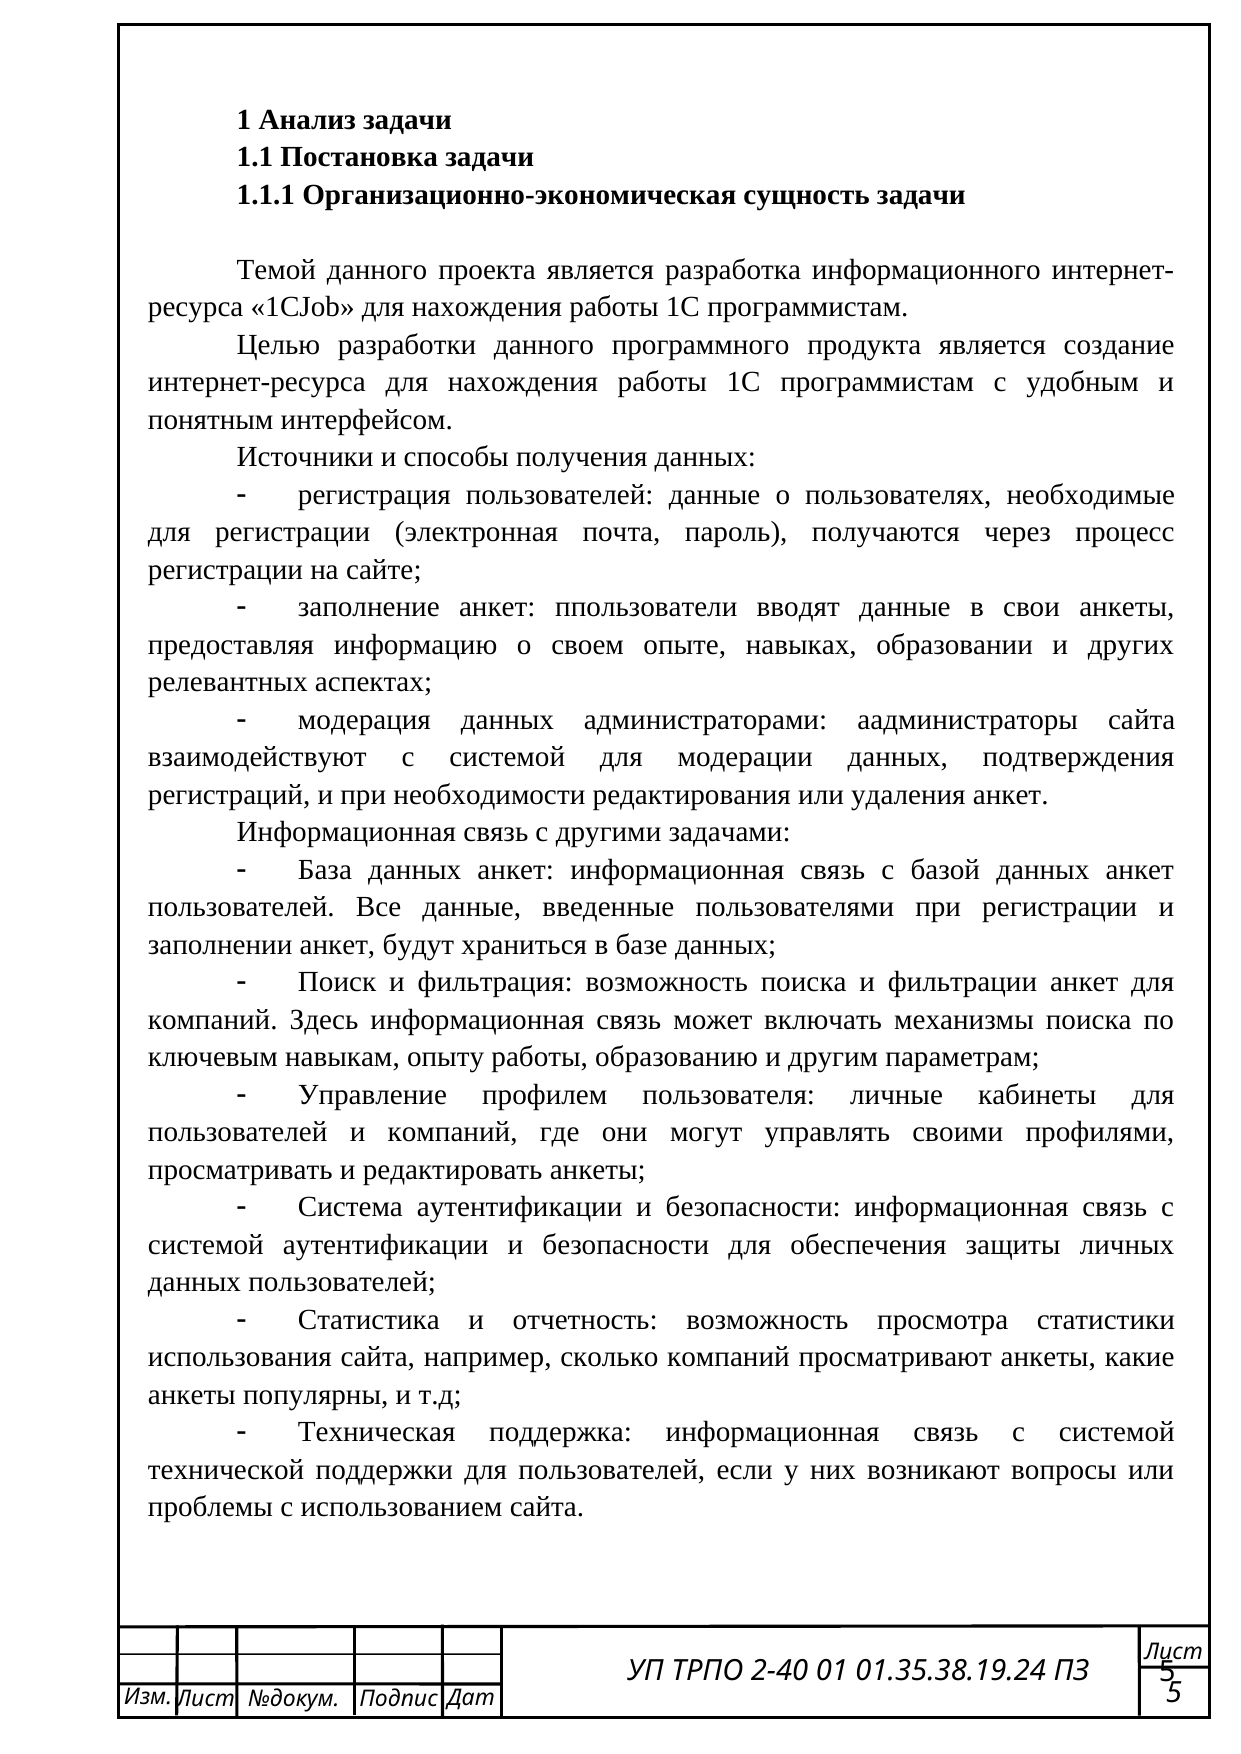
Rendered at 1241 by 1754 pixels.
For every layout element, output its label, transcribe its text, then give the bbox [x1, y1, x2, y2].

list заполнение анкет: ппользователи вводят данные в свои анкеты, предоставляя информацию о своем опыте, навыках, образовании и других релевантных аспектах; [148, 587, 1175, 699]
text Информационная связь с другими задачами: [148, 812, 1175, 849]
list регистрация пользователей: данные о пользователях, необходимые для регистрации (электронная почта, пароль), получаются через процесс регистрации на сайте; [148, 474, 1175, 587]
list Система аутентификации и безопасности: информационная связь с системой аутентификации и безопасности для обеспечения защиты личных данных пользователей; [148, 1187, 1175, 1299]
text Темой данного проекта является разработка информационного интернет-ресурса «1CJob» для нахождения работы 1С программистам. [148, 249, 1175, 324]
list Техническая поддержка: информационная связь с системой технической поддержки для пользователей, если у них возникают вопросы или проблемы с использованием сайта. [148, 1412, 1175, 1524]
text 1.1.1 Организационно-экономическая сущность задачи [148, 174, 1175, 212]
text Целью разработки данного программного продукта является создание интернет-ресурса для нахождения работы 1С программистам с удобным и понятным интерфейсом. [148, 324, 1175, 437]
list База данных анкет: информационная связь с базой данных анкет пользователей. Все данные, введенные пользователями при регистрации и заполнении анкет, будут храниться в базе данных; [148, 849, 1175, 962]
list Управление профилем пользователя: личные кабинеты для пользователей и компаний, где они могут управлять своими профилями, просматривать и редактировать анкеты; [148, 1074, 1175, 1187]
list Поиск и фильтрация: возможность поиска и фильтрации анкет для компаний. Здесь информационная связь может включать механизмы поиска по ключевым навыкам, опыту работы, образованию и другим параметрам; [148, 962, 1175, 1074]
list Статистика и отчетность: возможность просмотра статистики использования сайта, например, сколько компаний просматривают анкеты, какие анкеты популярны, и т.д; [148, 1299, 1175, 1412]
text 1 Анализ задачи [148, 99, 1175, 137]
text Источники и способы получения данных: [148, 437, 1175, 474]
list модерация данных администраторами: аадминистраторы сайта взаимодействуют с системой для модерации данных, подтверждения регистраций, и при необходимости редактирования или удаления анкет. [148, 699, 1175, 812]
text 1.1 Постановка задачи [148, 137, 1175, 174]
